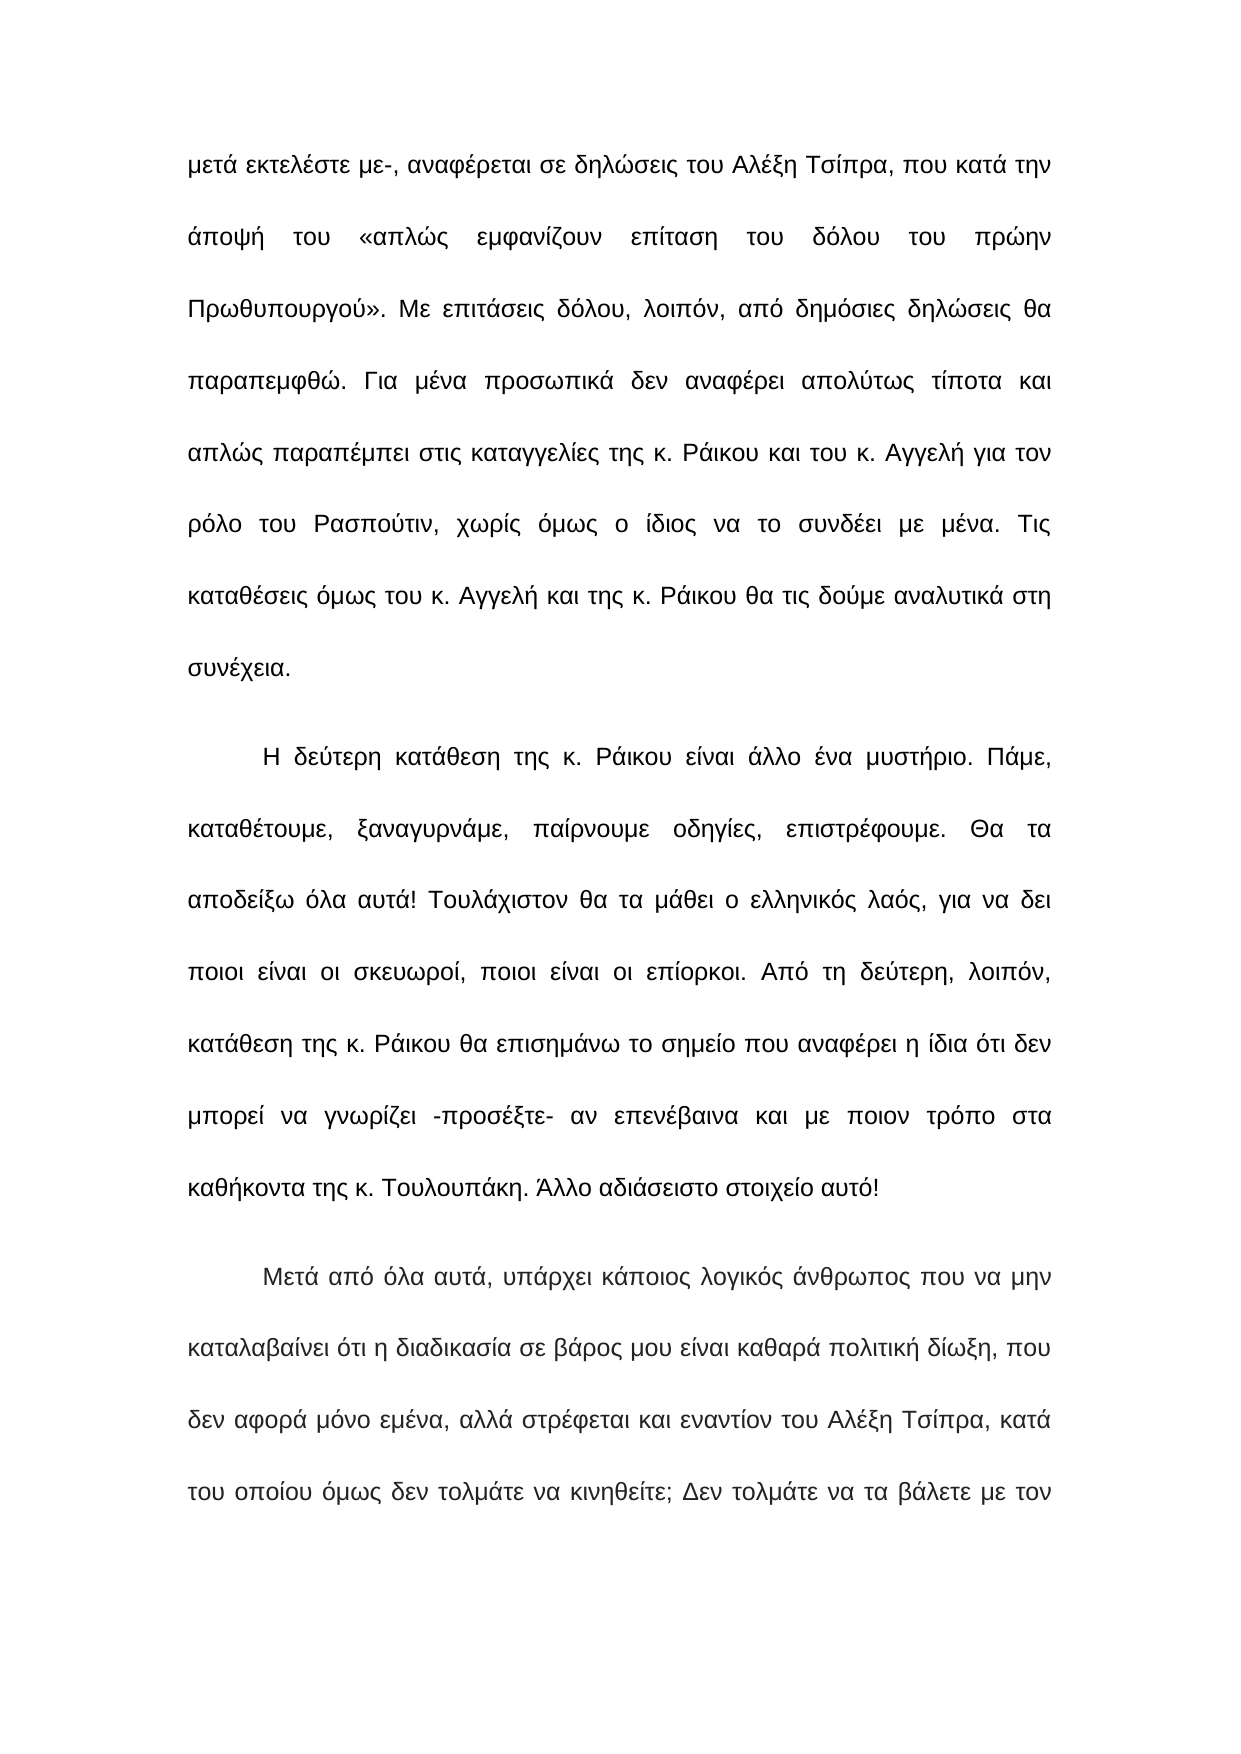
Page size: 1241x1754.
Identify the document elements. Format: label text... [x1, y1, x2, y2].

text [187, 1261, 1053, 1487]
text Η δεύτερη κατάθεση της κ. Ράικου είναι άλλο ένα μυστήριο. Πάμε, καταθέτουμε, ξαναγυρνάμε, παίρνουμε οδηγίες, επιστρέφουμε. Θα τα αποδείξω όλα αυτά! Τουλάχιστον θα τα μάθει ο ελληνικός λαός, για να δει ποιοι είναι οι σκευωροί, ποιοι είναι οι επίορκοι. Από τη δεύτερη, λοιπόν, κατάθεση της κ. Ράικου θα επισημάνω το σημείο που αναφέρει η ίδια ότι δεν μπορεί να γνωρίζει -προσέξτε- αν επενέβαινα και με ποιον τρόπο στα καθήκοντα της κ. Τουλουπάκη. Άλλο αδιάσειστο στοιχείο αυτό! [187, 742, 1053, 1202]
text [187, 150, 1053, 682]
